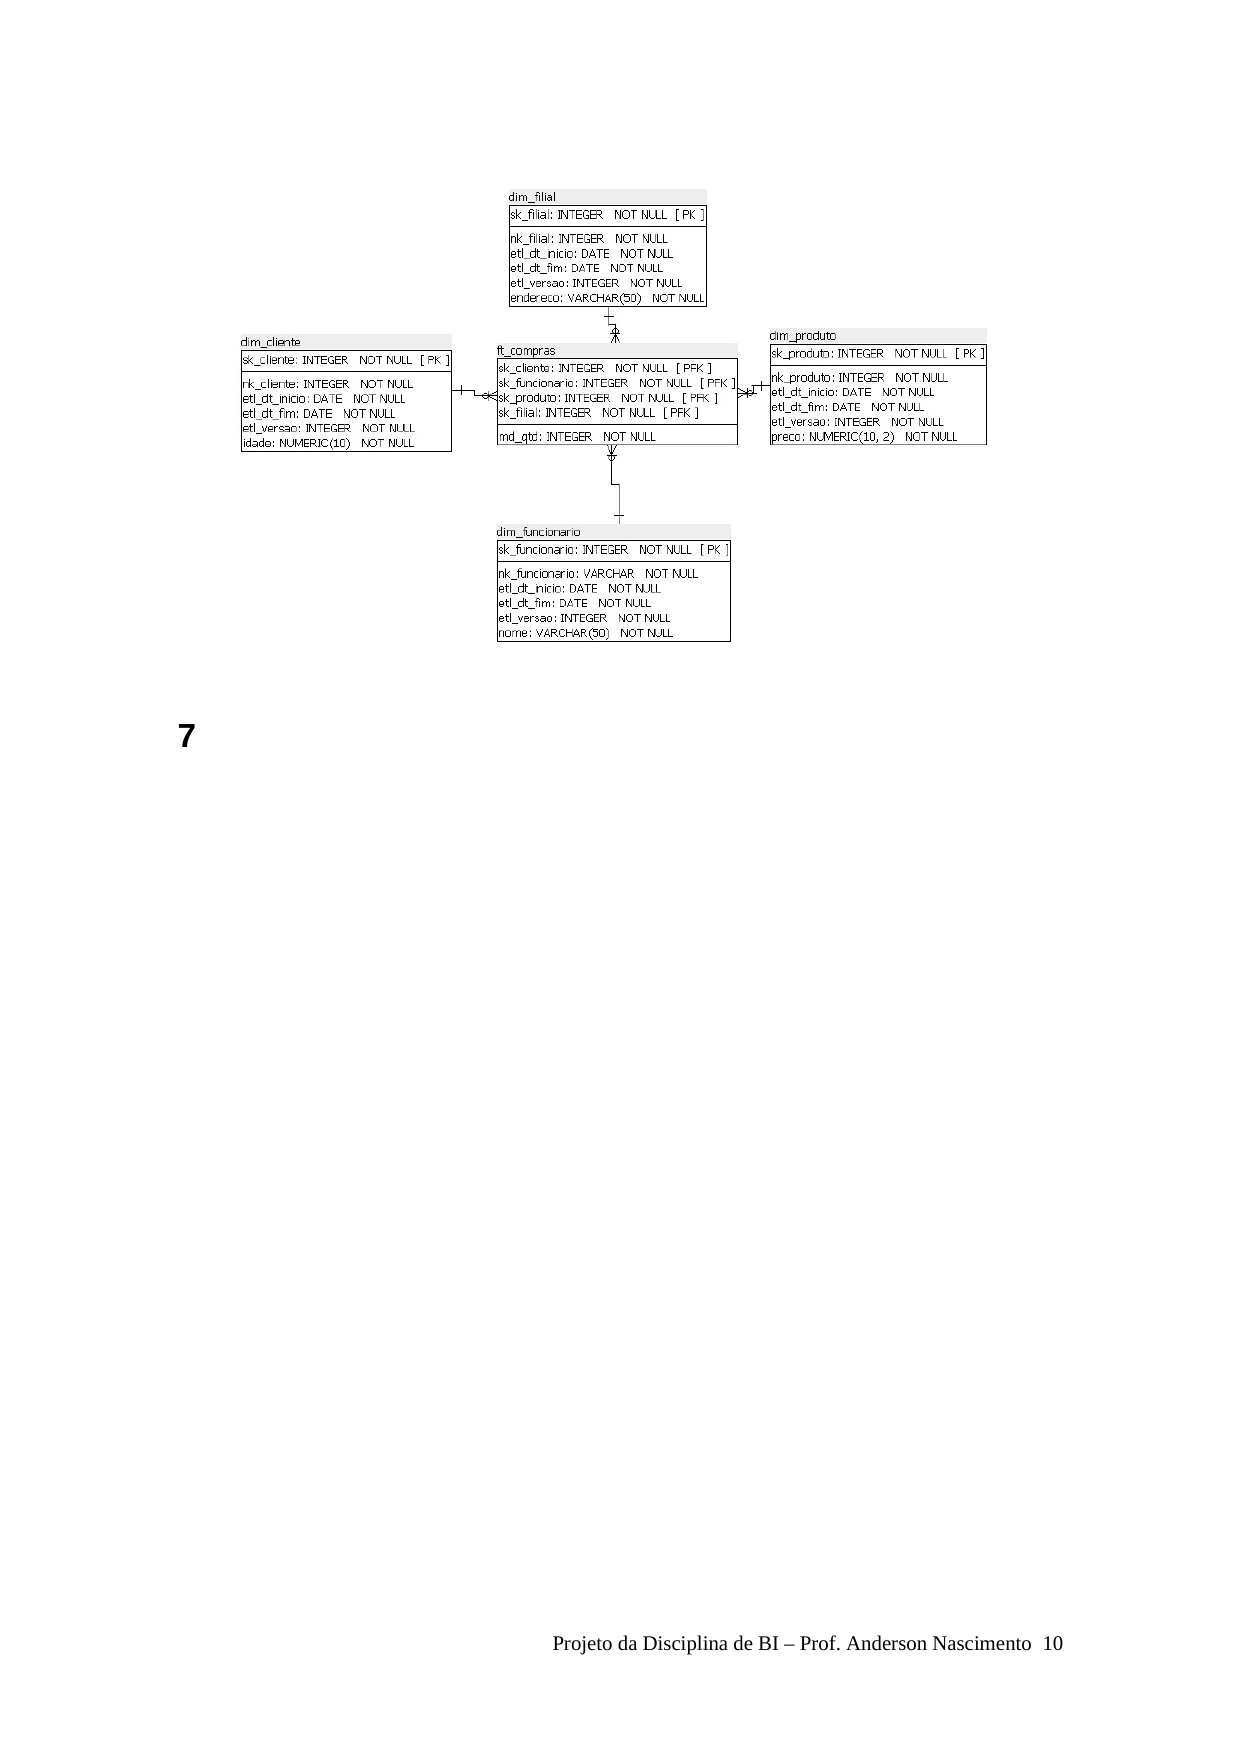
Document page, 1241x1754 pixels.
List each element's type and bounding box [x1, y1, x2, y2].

picture [177, 147, 1063, 692]
